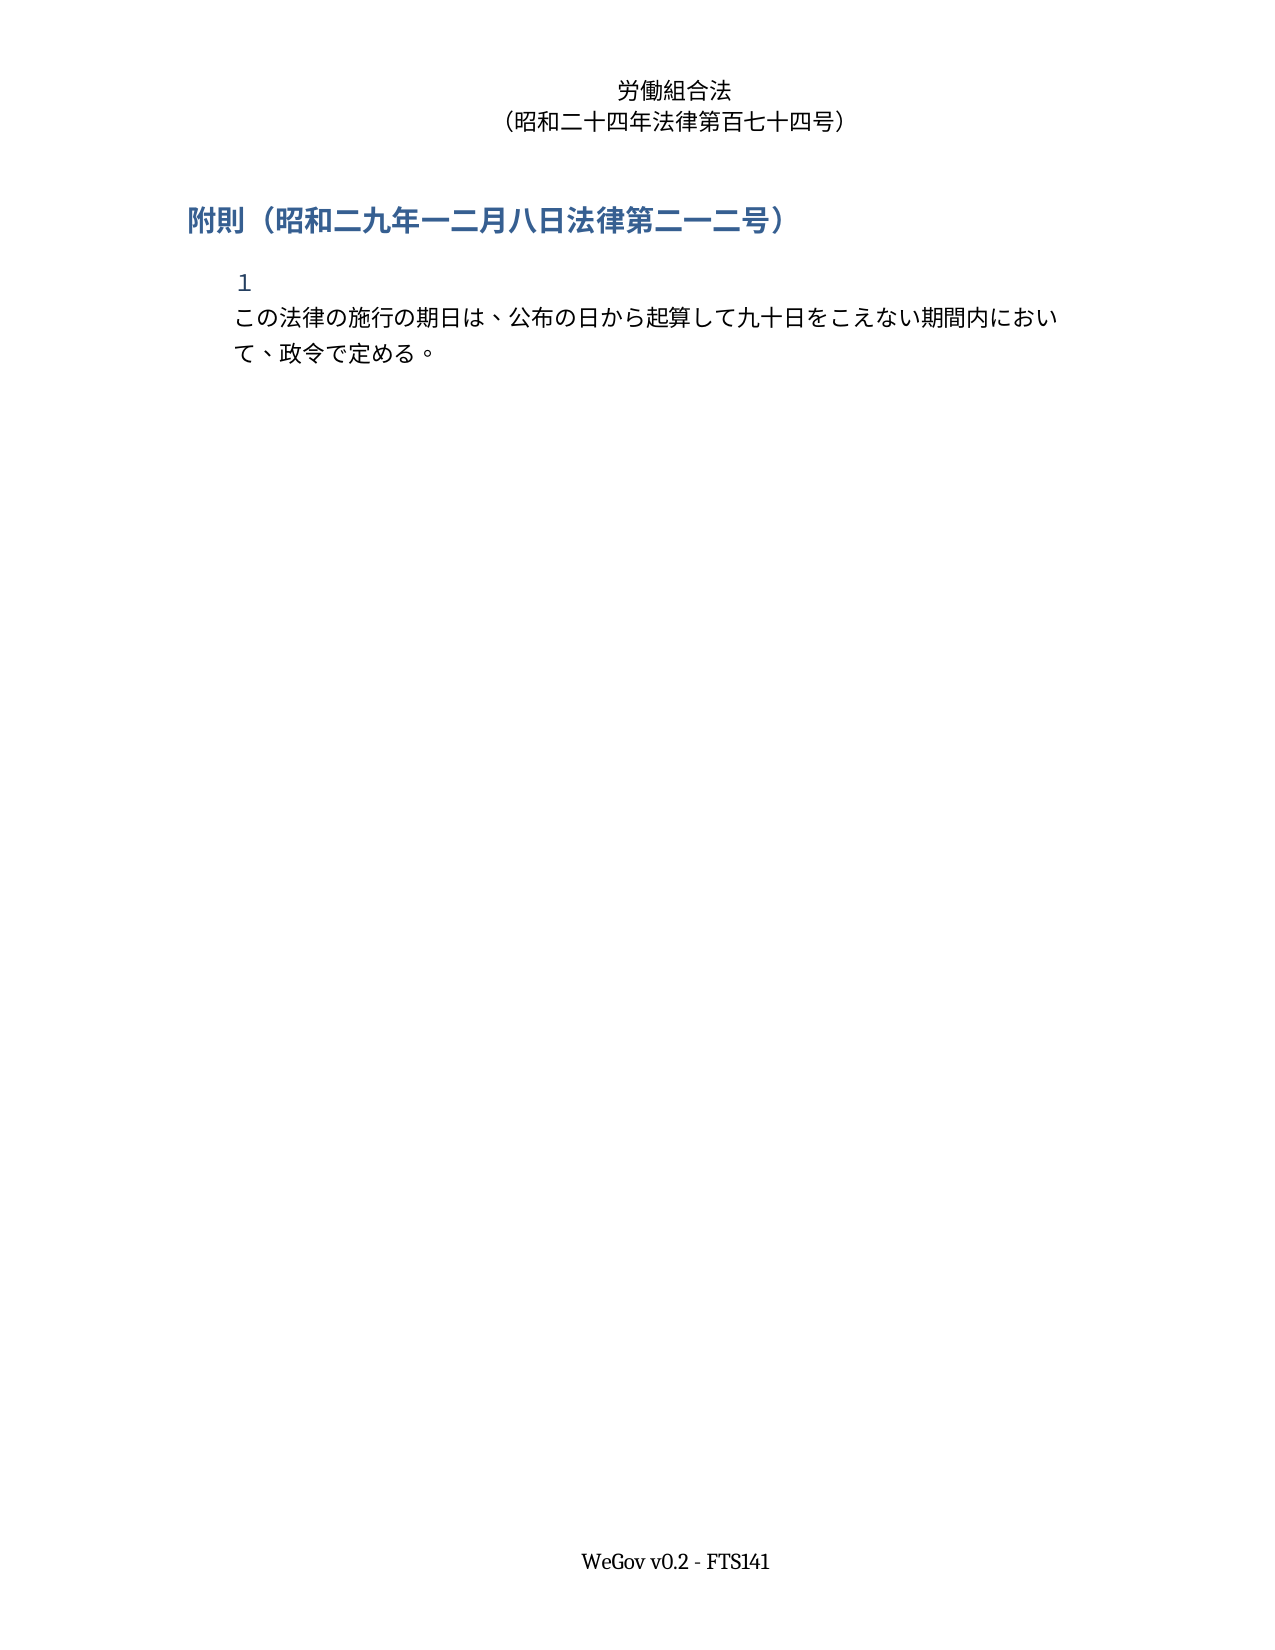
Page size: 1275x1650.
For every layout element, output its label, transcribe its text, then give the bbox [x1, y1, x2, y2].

subtitle １ [233, 266, 1087, 298]
subtitle 附則（昭和二九年一二月八日法律第二一二号） [187, 200, 1087, 240]
text この法律の施行の期日は、公布の日から起算して九十日をこえない期間内において、政令で定める。 [233, 302, 1087, 369]
